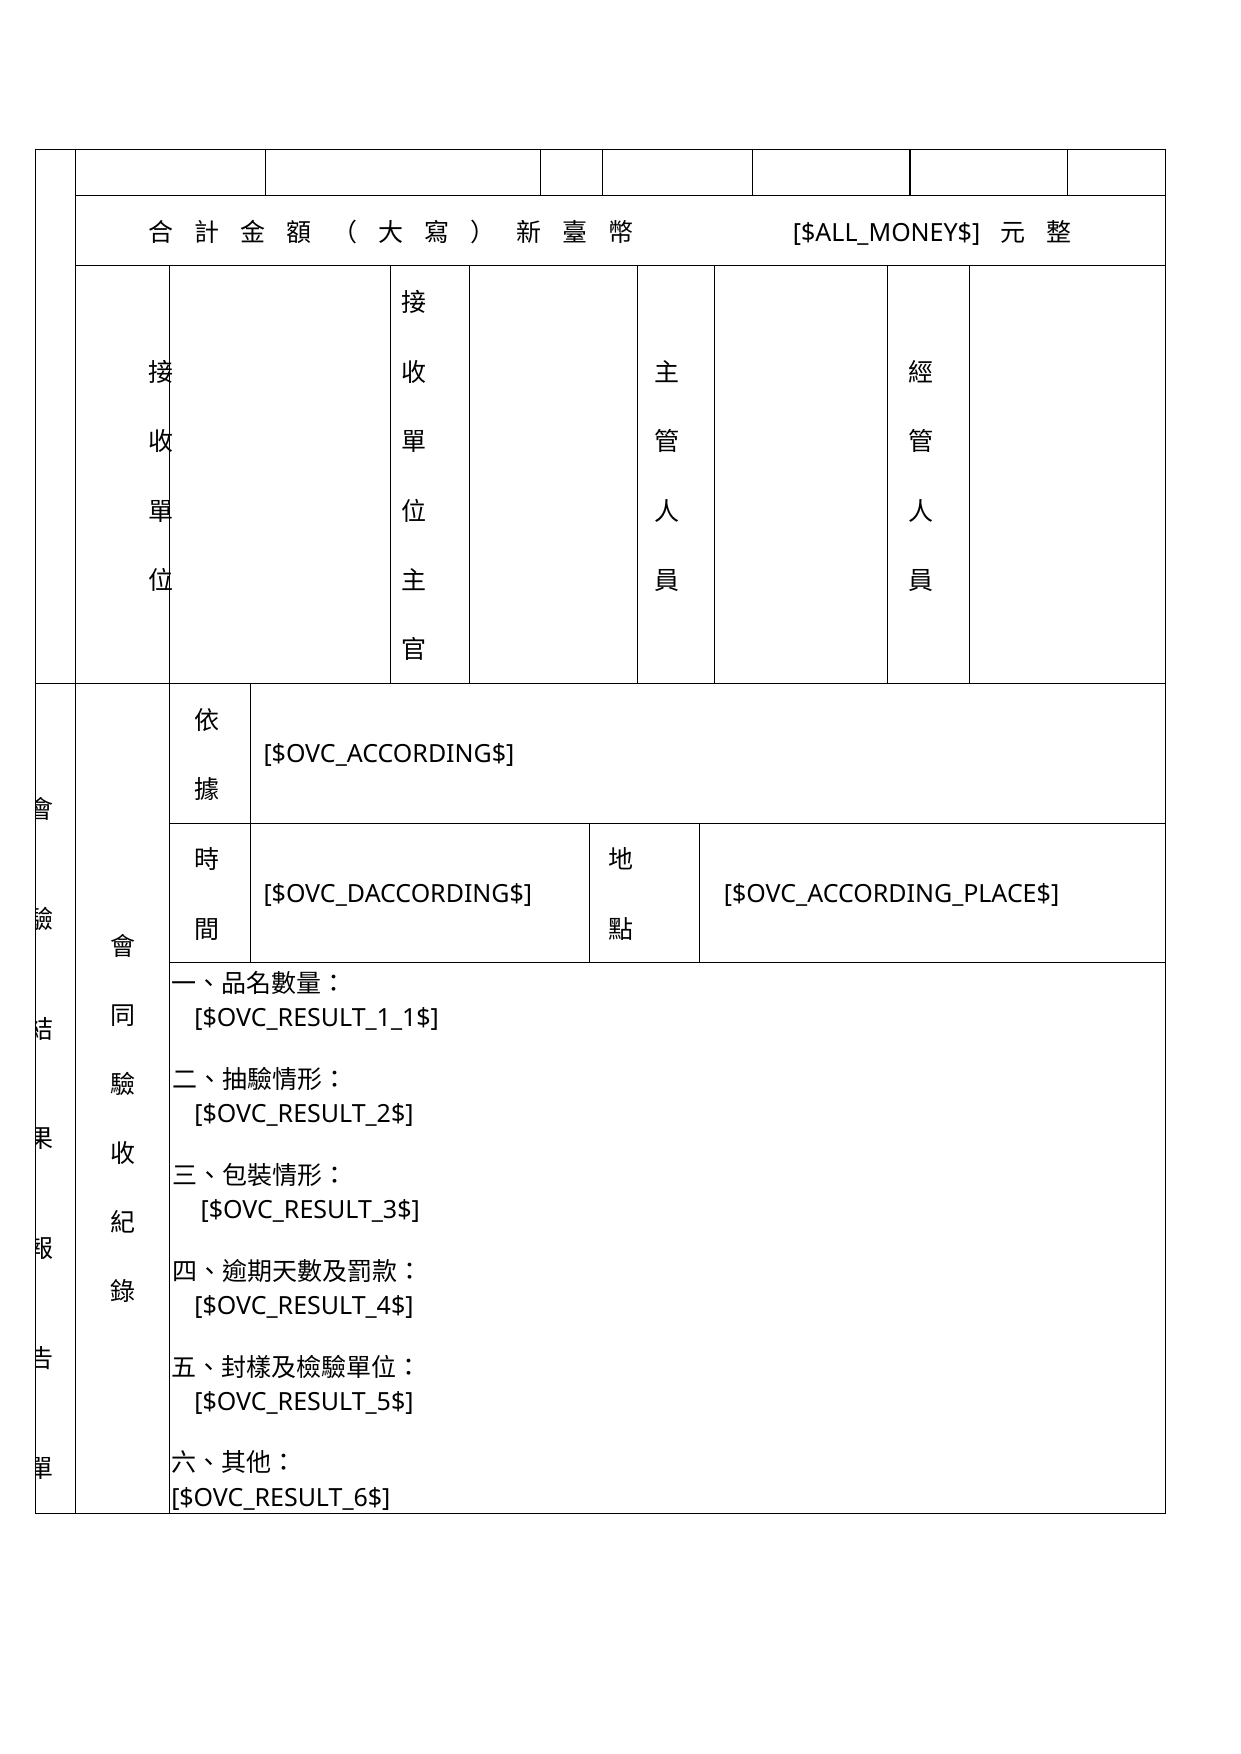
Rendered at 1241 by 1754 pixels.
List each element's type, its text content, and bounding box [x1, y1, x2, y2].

table_cell 依 據 [170, 684, 250, 822]
table_cell 會 同 驗 收 紀 錄 [76, 684, 169, 1513]
table_cell [603, 150, 752, 195]
table_cell [970, 266, 1165, 683]
table_cell 會 驗 結 果 報 告 單 [36, 684, 75, 1513]
table_cell 接收單 位主官 [391, 266, 469, 683]
table_cell [170, 266, 390, 683]
table_cell 合計金額（大寫）新臺幣 [$ALL_MONEY$]元整 [76, 196, 1165, 265]
table_cell [541, 150, 602, 195]
table_cell 接收 單位 [76, 266, 169, 683]
table_cell [$OVC_ACCORDING_PLACE$] [700, 824, 1165, 962]
table_cell [266, 150, 540, 195]
table_cell [753, 150, 909, 195]
table_cell 地 點 [590, 824, 699, 962]
table_cell [$OVC_DACCORDING$] [251, 824, 589, 962]
table_cell [715, 266, 887, 683]
table_cell [76, 150, 265, 195]
table_cell [$OVC_ACCORDING$] [251, 684, 1165, 822]
table_cell 主管 人員 [638, 266, 714, 683]
table_cell 時 間 [170, 824, 250, 962]
table_cell 經管 人員 [888, 266, 969, 683]
table_cell [911, 150, 1067, 195]
table_cell [1068, 150, 1165, 195]
table_cell 一、品名數量： [$OVC_RESULT_1_1$] 二、抽驗情形： [$OVC_RESULT_2$] 三、包裝情形： [$OVC_RESULT_3$] 四、逾期天數及罰款： [$OVC_RESULT_4$] 五、封樣及檢驗單位： [$OVC_RESULT_5$] 六、其他： [$OVC_RESULT_6$] [170, 963, 1165, 1513]
table_cell [470, 266, 637, 683]
